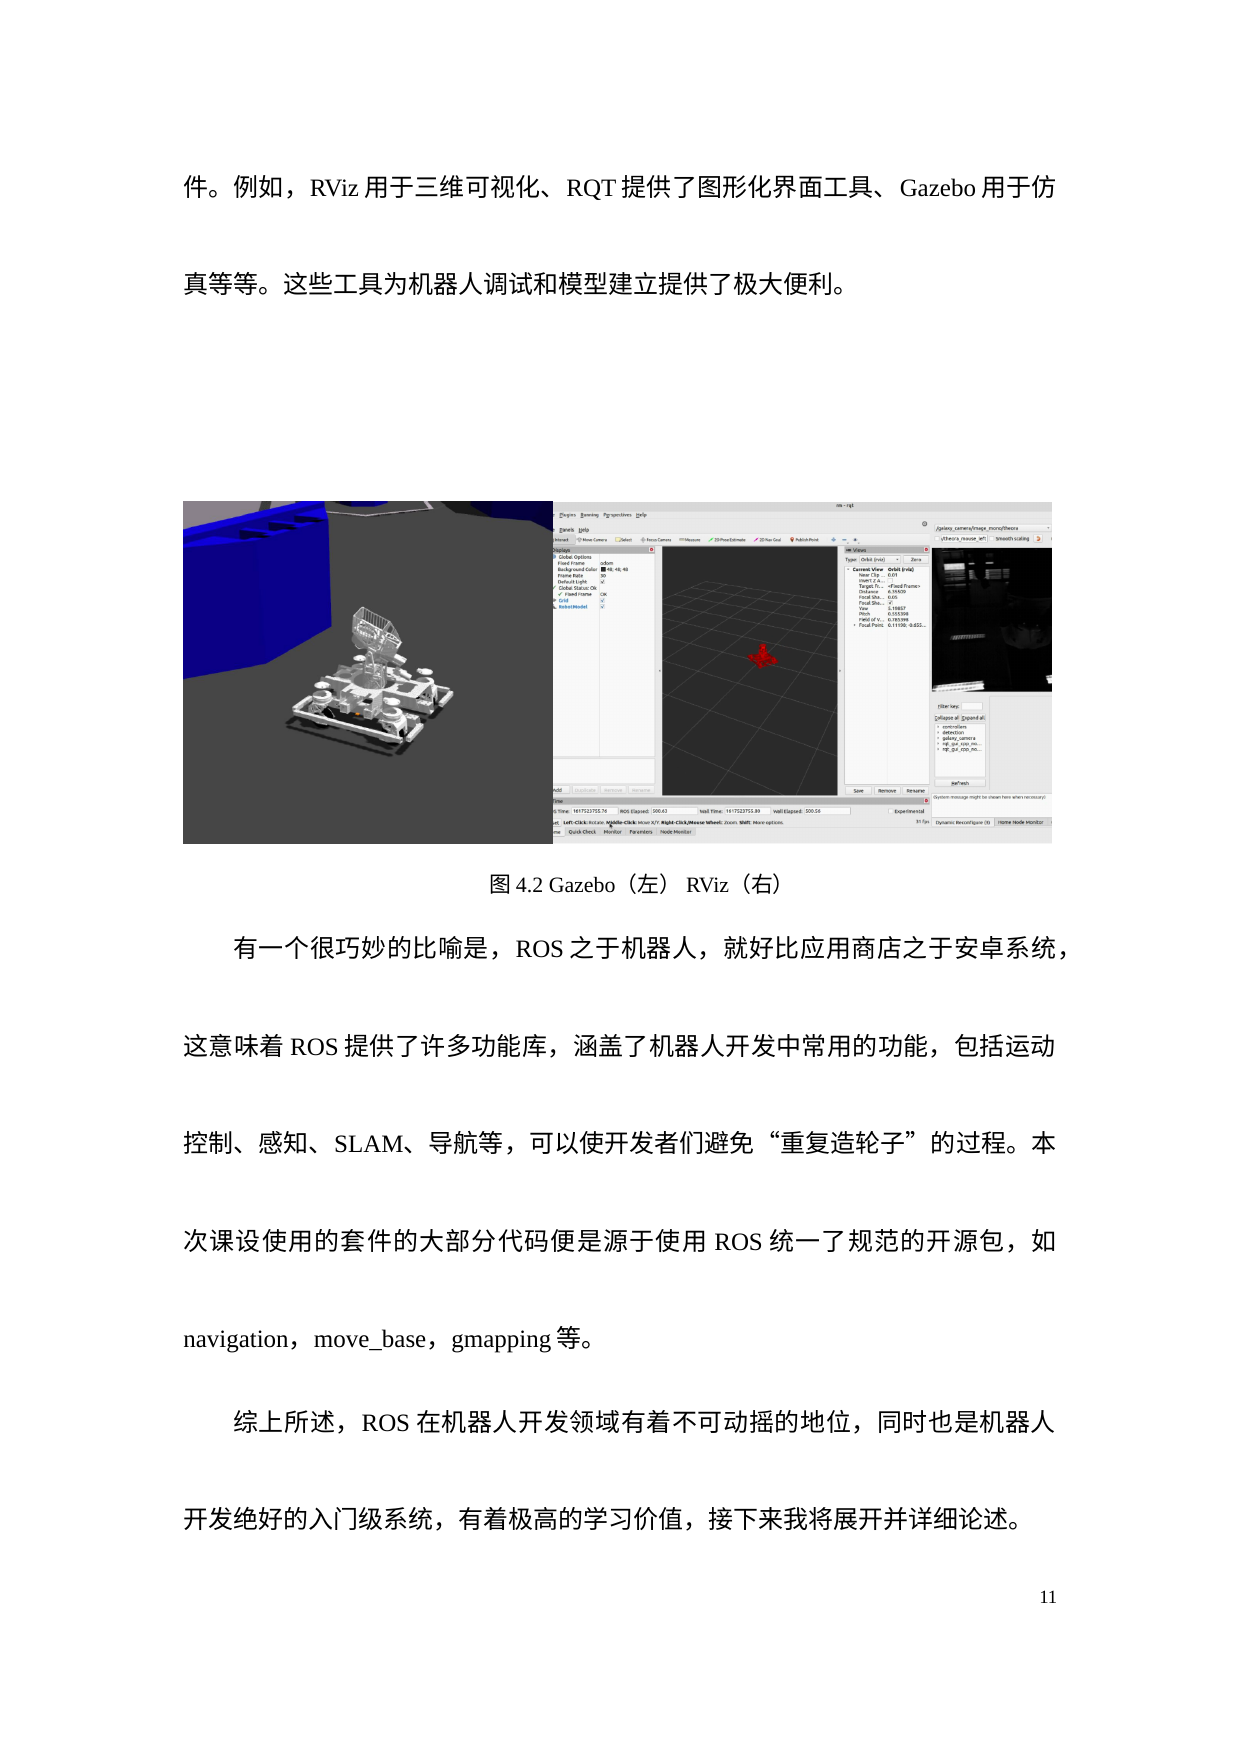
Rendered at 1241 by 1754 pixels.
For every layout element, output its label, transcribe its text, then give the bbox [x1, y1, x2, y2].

picture [183, 501, 1052, 844]
text 图4.2 Gazebo（左） RViz（右） [183, 866, 1057, 899]
text 有一个很巧妙的比喻是，ROS之于机器人，就好比应用商店之于安卓系统，这意味着ROS提供了许多功能库，涵盖了机器人开发中常用的功能，包括运动控制、感知、SLAM、导航等，可以使开发者们避免“重复造轮子”的过程。本次课设使用的套件的大部分代码便是源于使用ROS统一了规范的开源包，如navigation，move_base，gmapping等。 [183, 914, 1057, 1369]
text 综上所述，ROS在机器人开发领域有着不可动摇的地位，同时也是机器人开发绝好的入门级系统，有着极高的学习价值，接下来我将展开并详细论述。 [183, 1388, 1057, 1550]
